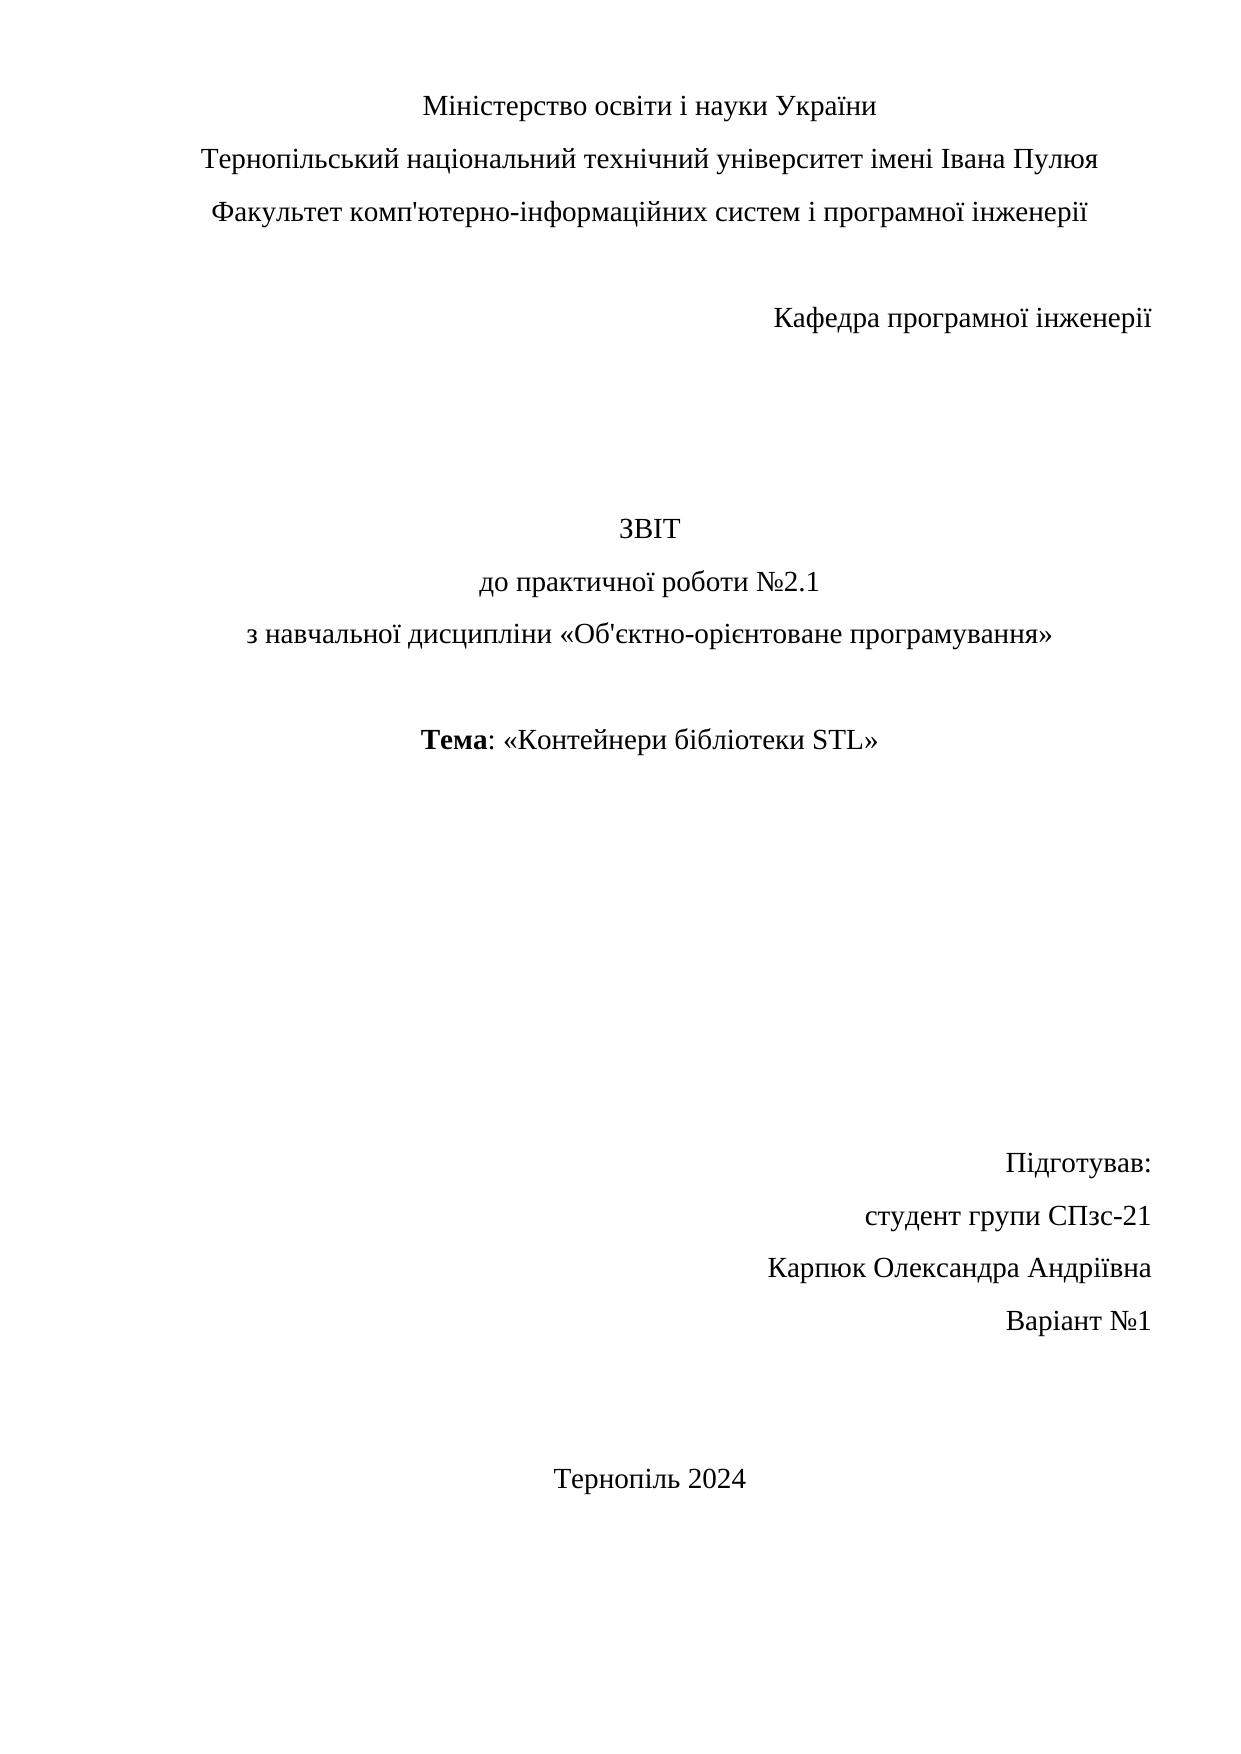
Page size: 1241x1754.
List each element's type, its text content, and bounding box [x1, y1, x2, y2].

text Тернопільський національний технічний університет імені Івана Пулюя [148, 141, 1152, 175]
text Тема: «Контейнери бібліотеки STL» [148, 722, 1152, 756]
text до практичної роботи №2.1 [148, 564, 1152, 597]
text студент групи СПзс-21 [148, 1198, 1152, 1231]
text Кафедра програмної інженерії [148, 300, 1152, 333]
text ЗВІТ [148, 511, 1152, 544]
text Міністерство освіти і науки України [148, 88, 1152, 122]
text Карпюк Олександра Андріївна [148, 1250, 1152, 1284]
text Підготував: [148, 1145, 1152, 1178]
text з навчальної дисципліни «Об'єктно-орієнтоване програмування» [148, 617, 1152, 650]
text Тернопіль 2024 [148, 1462, 1152, 1495]
text Варіант №1 [148, 1303, 1152, 1337]
text Факультет комп'ютерно-інформаційних систем і програмної інженерії [148, 194, 1152, 228]
